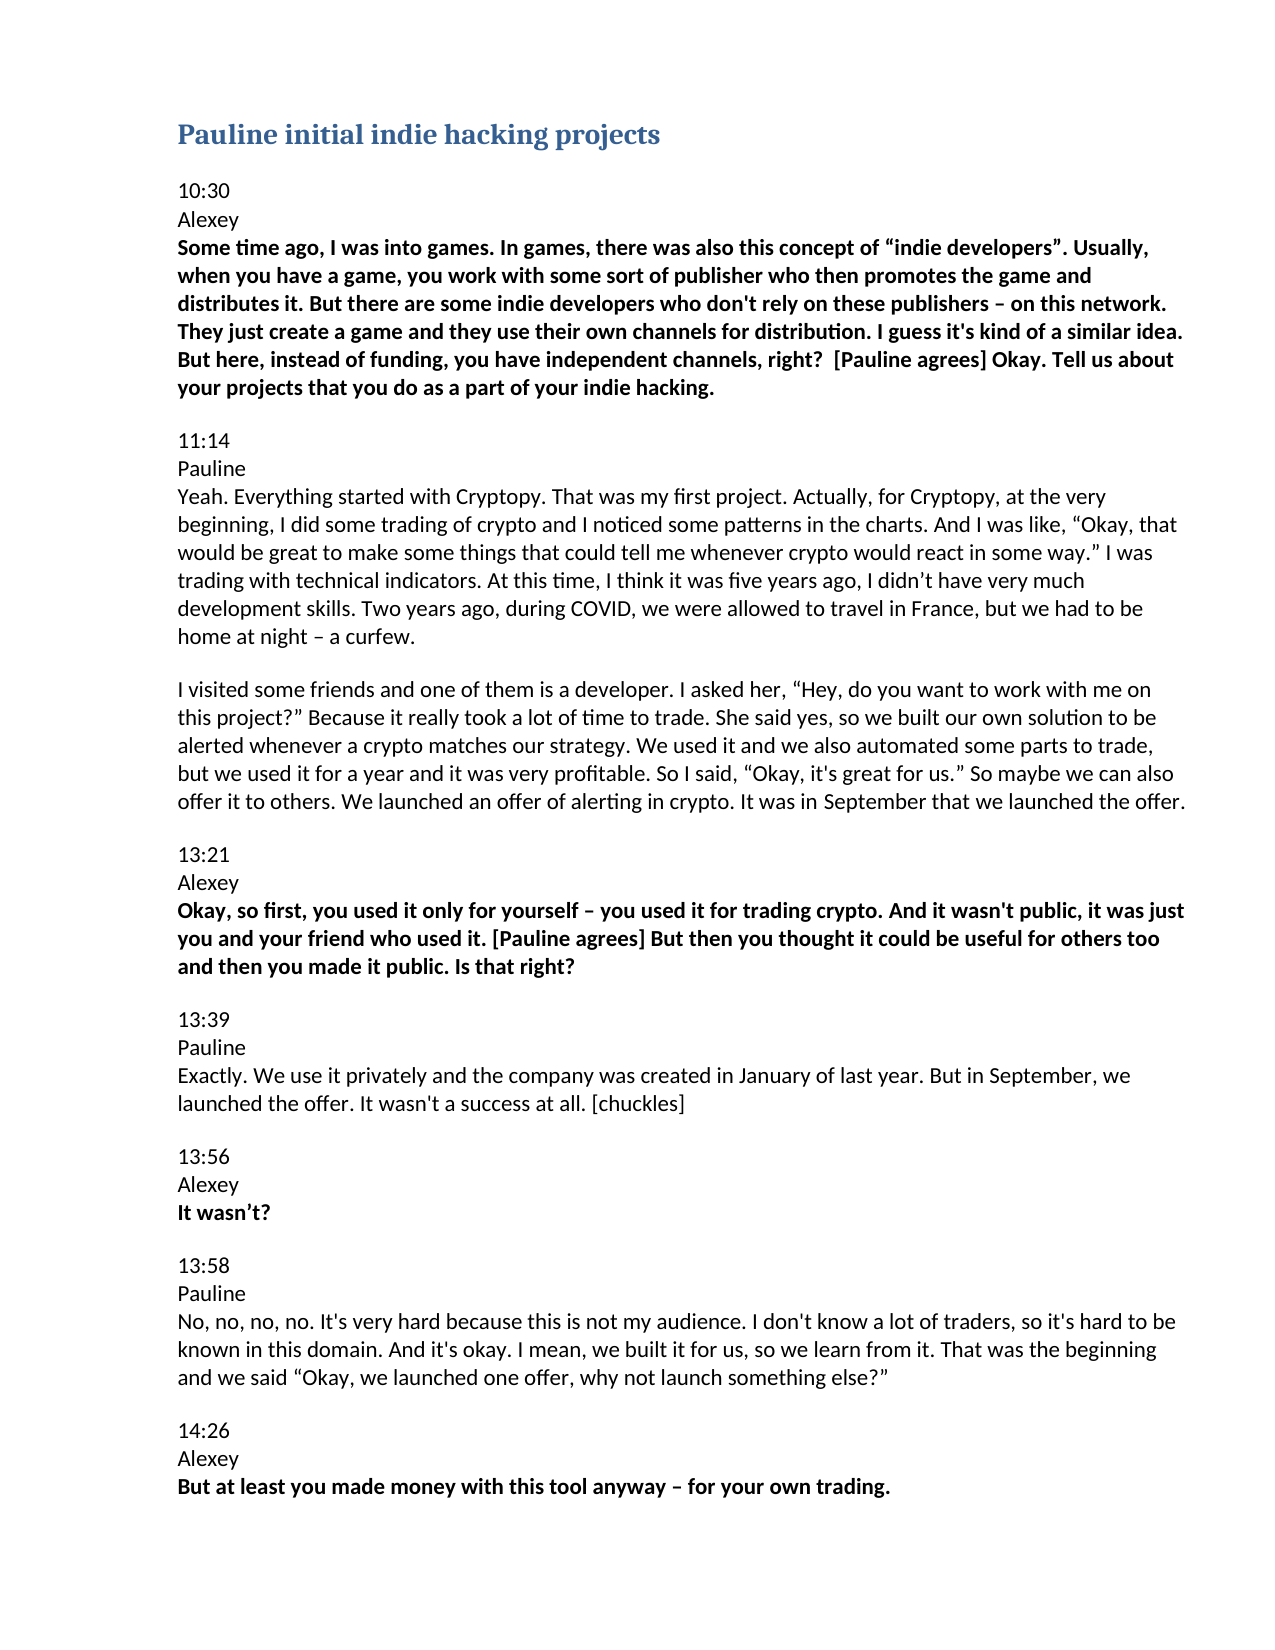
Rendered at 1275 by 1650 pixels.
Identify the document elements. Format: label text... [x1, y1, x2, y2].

text Okay, so first, you used it only for yourself – you used it for trading crypto. And it wasn't public, it was just you and your friend who used it. [Pauline agrees] But then you thought it could be useful for others too and then you made it public. Is that right? [177, 896, 1186, 980]
text Alexey [177, 1170, 1186, 1198]
text Alexey [177, 205, 1186, 233]
text Pauline [177, 1033, 1186, 1061]
subtitle Pauline initial indie hacking projects [177, 118, 1186, 152]
text 11:14 [177, 426, 1186, 454]
text I visited some friends and one of them is a developer. I asked her, “Hey, do you want to work with me on this project?” Because it really took a lot of time to trade. She said yes, so we built our own solution to be alerted whenever a crypto matches our strategy. We used it and we also automated some parts to trade, but we used it for a year and it was very profitable. So I said, “Okay, it's great for us.” So maybe we can also offer it to others. We launched an offer of alerting in crypto. It was in September that we launched the offer. [177, 675, 1186, 815]
text 10:30 [177, 177, 1186, 205]
text Alexey [177, 1444, 1186, 1472]
text 13:39 [177, 1005, 1186, 1033]
text But at least you made money with this tool anyway – for your own trading. [177, 1472, 1186, 1501]
text 14:26 [177, 1416, 1186, 1444]
text Pauline [177, 454, 1186, 482]
text 13:21 [177, 840, 1186, 868]
text No, no, no, no. It's very hard because this is not my audience. I don't know a lot of traders, so it's hard to be known in this domain. And it's okay. I mean, we built it for us, so we learn from it. That was the beginning and we said “Okay, we launched one offer, why not launch something else?” [177, 1307, 1186, 1391]
text 13:58 [177, 1251, 1186, 1279]
text Alexey [177, 868, 1186, 896]
text Some time ago, I was into games. In games, there was also this concept of “indie developers”. Usually, when you have a game, you work with some sort of publisher who then promotes the game and distributes it. But there are some indie developers who don't rely on these publishers – on this network. They just create a game and they use their own channels for distribution. I guess it's kind of a similar idea. But here, instead of funding, you have independent channels, right? [Pauline agrees] Okay. Tell us about your projects that you do as a part of your indie hacking. [177, 233, 1186, 401]
text It wasn’t? [177, 1198, 1186, 1226]
text Pauline [177, 1279, 1186, 1307]
text Yeah. Everything started with Cryptopy. That was my first project. Actually, for Cryptopy, at the very beginning, I did some trading of crypto and I noticed some patterns in the charts. And I was like, “Okay, that would be great to make some things that could tell me whenever crypto would react in some way.” I was trading with technical indicators. At this time, I think it was five years ago, I didn’t have very much development skills. Two years ago, during COVID, we were allowed to travel in France, but we had to be home at night – a curfew. [177, 482, 1186, 650]
text 13:56 [177, 1142, 1186, 1170]
text Exactly. We use it privately and the company was created in January of last year. But in September, we launched the offer. It wasn't a success at all. [chuckles] [177, 1061, 1186, 1117]
